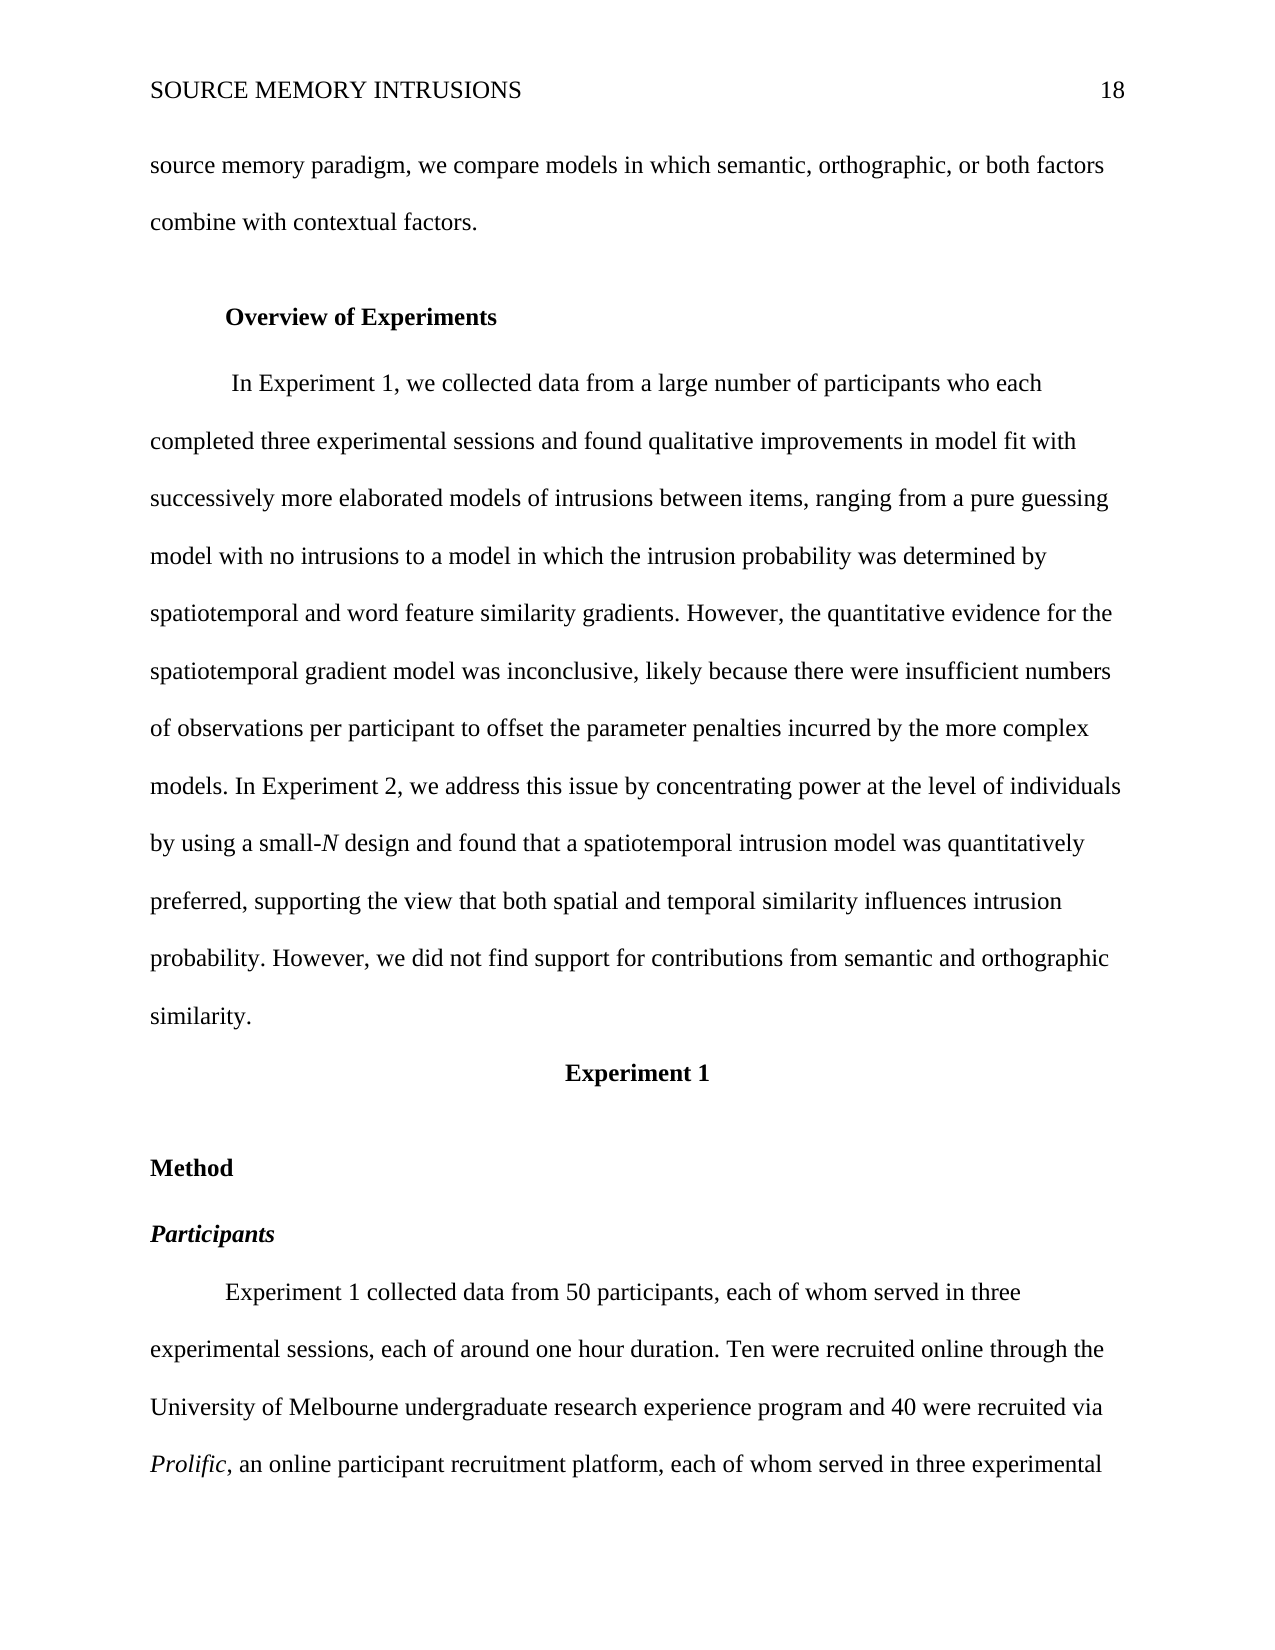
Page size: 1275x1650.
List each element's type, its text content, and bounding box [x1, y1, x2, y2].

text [150, 1277, 1125, 1478]
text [150, 150, 1125, 236]
subtitle Experiment 1 [150, 1058, 1125, 1087]
subtitle Overview of Experiments [150, 302, 1125, 331]
subtitle Method [150, 1153, 1125, 1182]
text In Experiment 1, we collected data from a large number of participants who each completed three experimental sessions and found qualitative improvements in model fit with successively more elaborated models of intrusions between items, ranging from a pure guessing model with no intrusions to a model in which the intrusion probability was determined by spatiotemporal and word feature similarity gradients. However, the quantitative evidence for the spatiotemporal gradient model was inconclusive, likely because there were insufficient numbers of observations per participant to offset the parameter penalties incurred by the more complex models. In Experiment 2, we address this issue by concentrating power at the level of individuals by using a small-N design and found that a spatiotemporal intrusion model was quantitatively preferred, supporting the view that both spatial and temporal similarity influences intrusion probability. However, we did not find support for contributions from semantic and orthographic similarity. [150, 368, 1125, 1029]
subtitle Participants [150, 1219, 1125, 1248]
